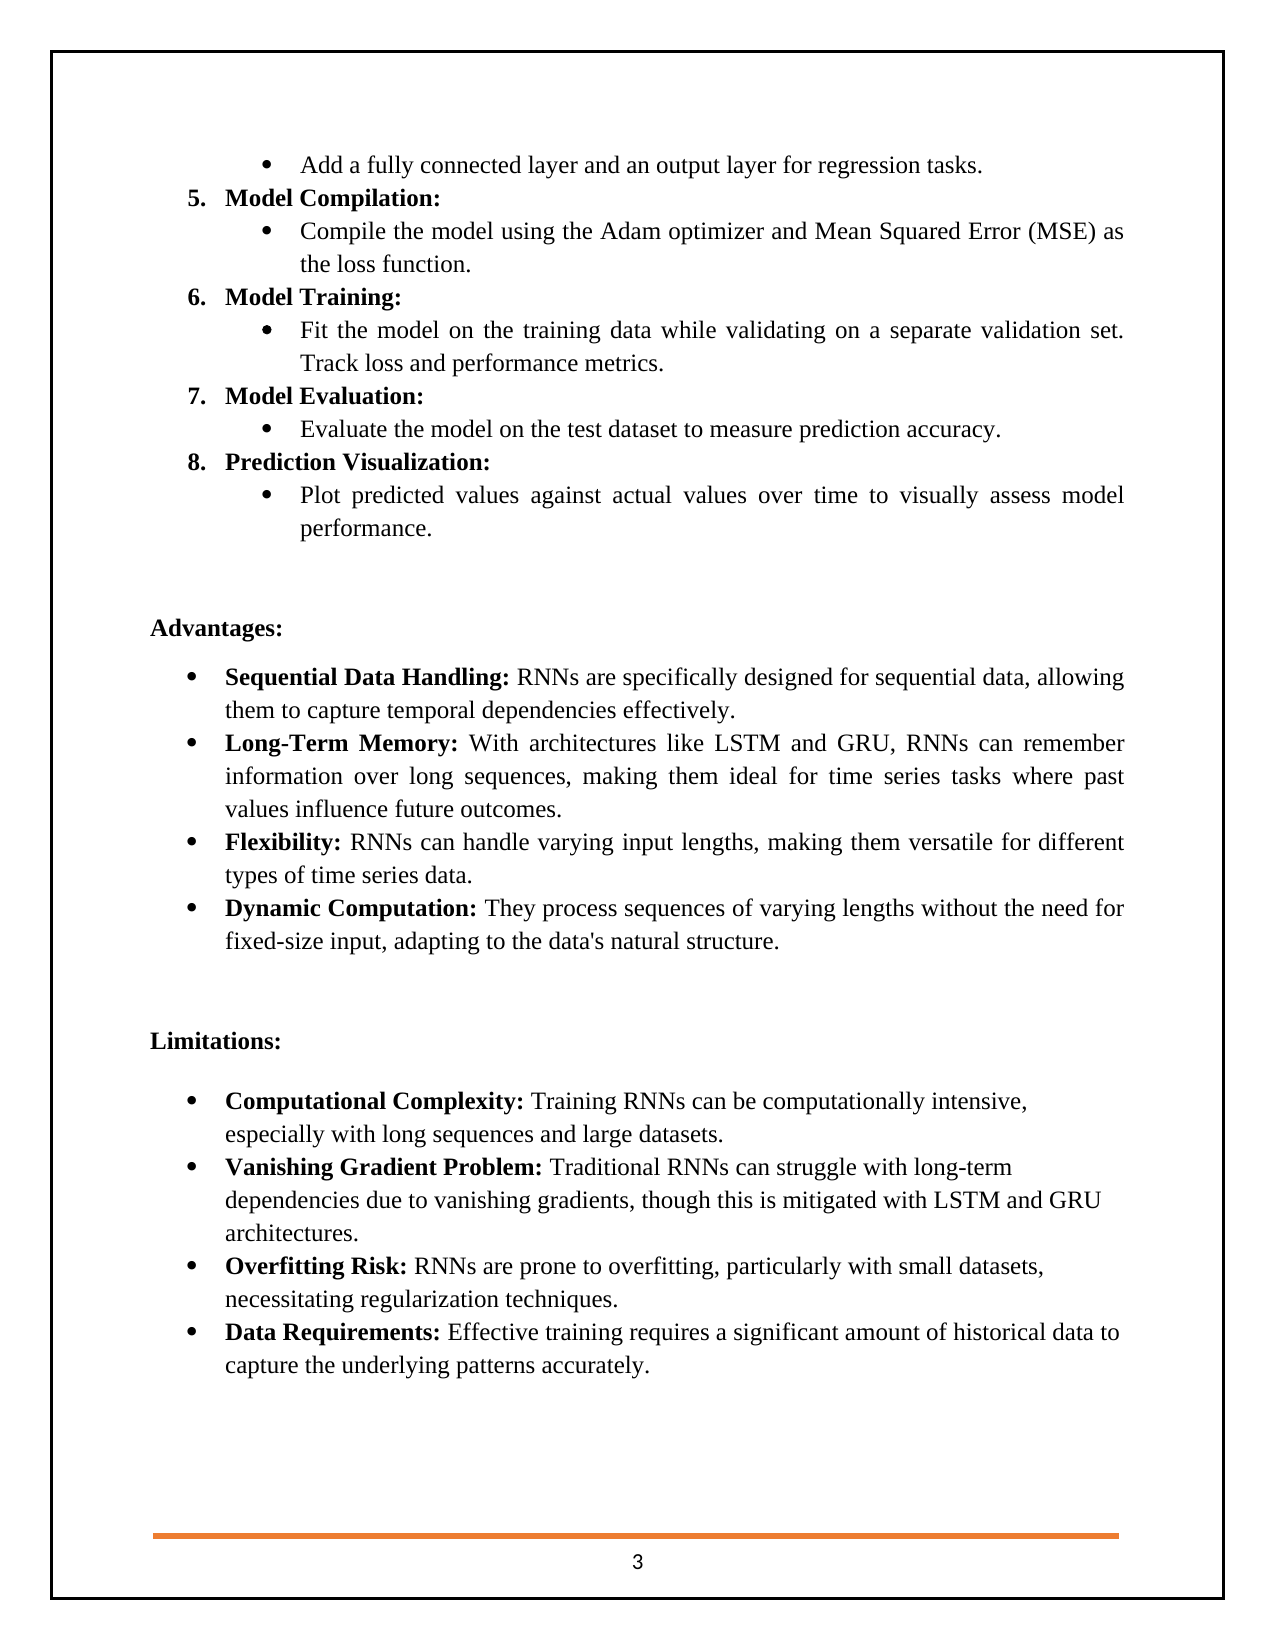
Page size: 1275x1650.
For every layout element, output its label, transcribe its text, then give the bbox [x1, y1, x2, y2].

list Dynamic Computation: They process sequences of varying lengths without the need for fixed-size input, adapting to the data's natural structure. [187, 893, 1125, 955]
list Flexibility: RNNs can handle varying input lengths, making them versatile for different types of time series data. [187, 827, 1125, 889]
list Evaluate the model on the test dataset to measure prediction accuracy. [262, 414, 1125, 443]
list Prediction Visualization: [187, 447, 1125, 476]
list Model Training: [187, 282, 1125, 311]
list Plot predicted values against actual values over time to visually assess model performance. [262, 480, 1125, 542]
text Advantages: [150, 613, 1125, 641]
text Limitations: [150, 1026, 1125, 1054]
list Vanishing Gradient Problem: Traditional RNNs can struggle with long-term dependencies due to vanishing gradients, though this is mitigated with LSTM and GRU architectures. [187, 1152, 1125, 1247]
list Model Compilation: [187, 183, 1125, 212]
list Fit the model on the training data while validating on a separate validation set. Track loss and performance metrics. [262, 315, 1125, 377]
list Sequential Data Handling: RNNs are specifically designed for sequential data, allowing them to capture temporal dependencies effectively. [187, 662, 1125, 724]
list Add a fully connected layer and an output layer for regression tasks. [262, 150, 1125, 179]
list Overfitting Risk: RNNs are prone to overfitting, particularly with small datasets, necessitating regularization techniques. [187, 1251, 1125, 1313]
list Model Evaluation: [187, 381, 1125, 410]
list Long-Term Memory: With architectures like LSTM and GRU, RNNs can remember information over long sequences, making them ideal for time series tasks where past values influence future outcomes. [187, 728, 1125, 823]
list Compile the model using the Adam optimizer and Mean Squared Error (MSE) as the loss function. [262, 216, 1125, 278]
list Data Requirements: Effective training requires a significant amount of historical data to capture the underlying patterns accurately. [187, 1317, 1125, 1379]
list Computational Complexity: Training RNNs can be computationally intensive, especially with long sequences and large datasets. [187, 1086, 1125, 1148]
